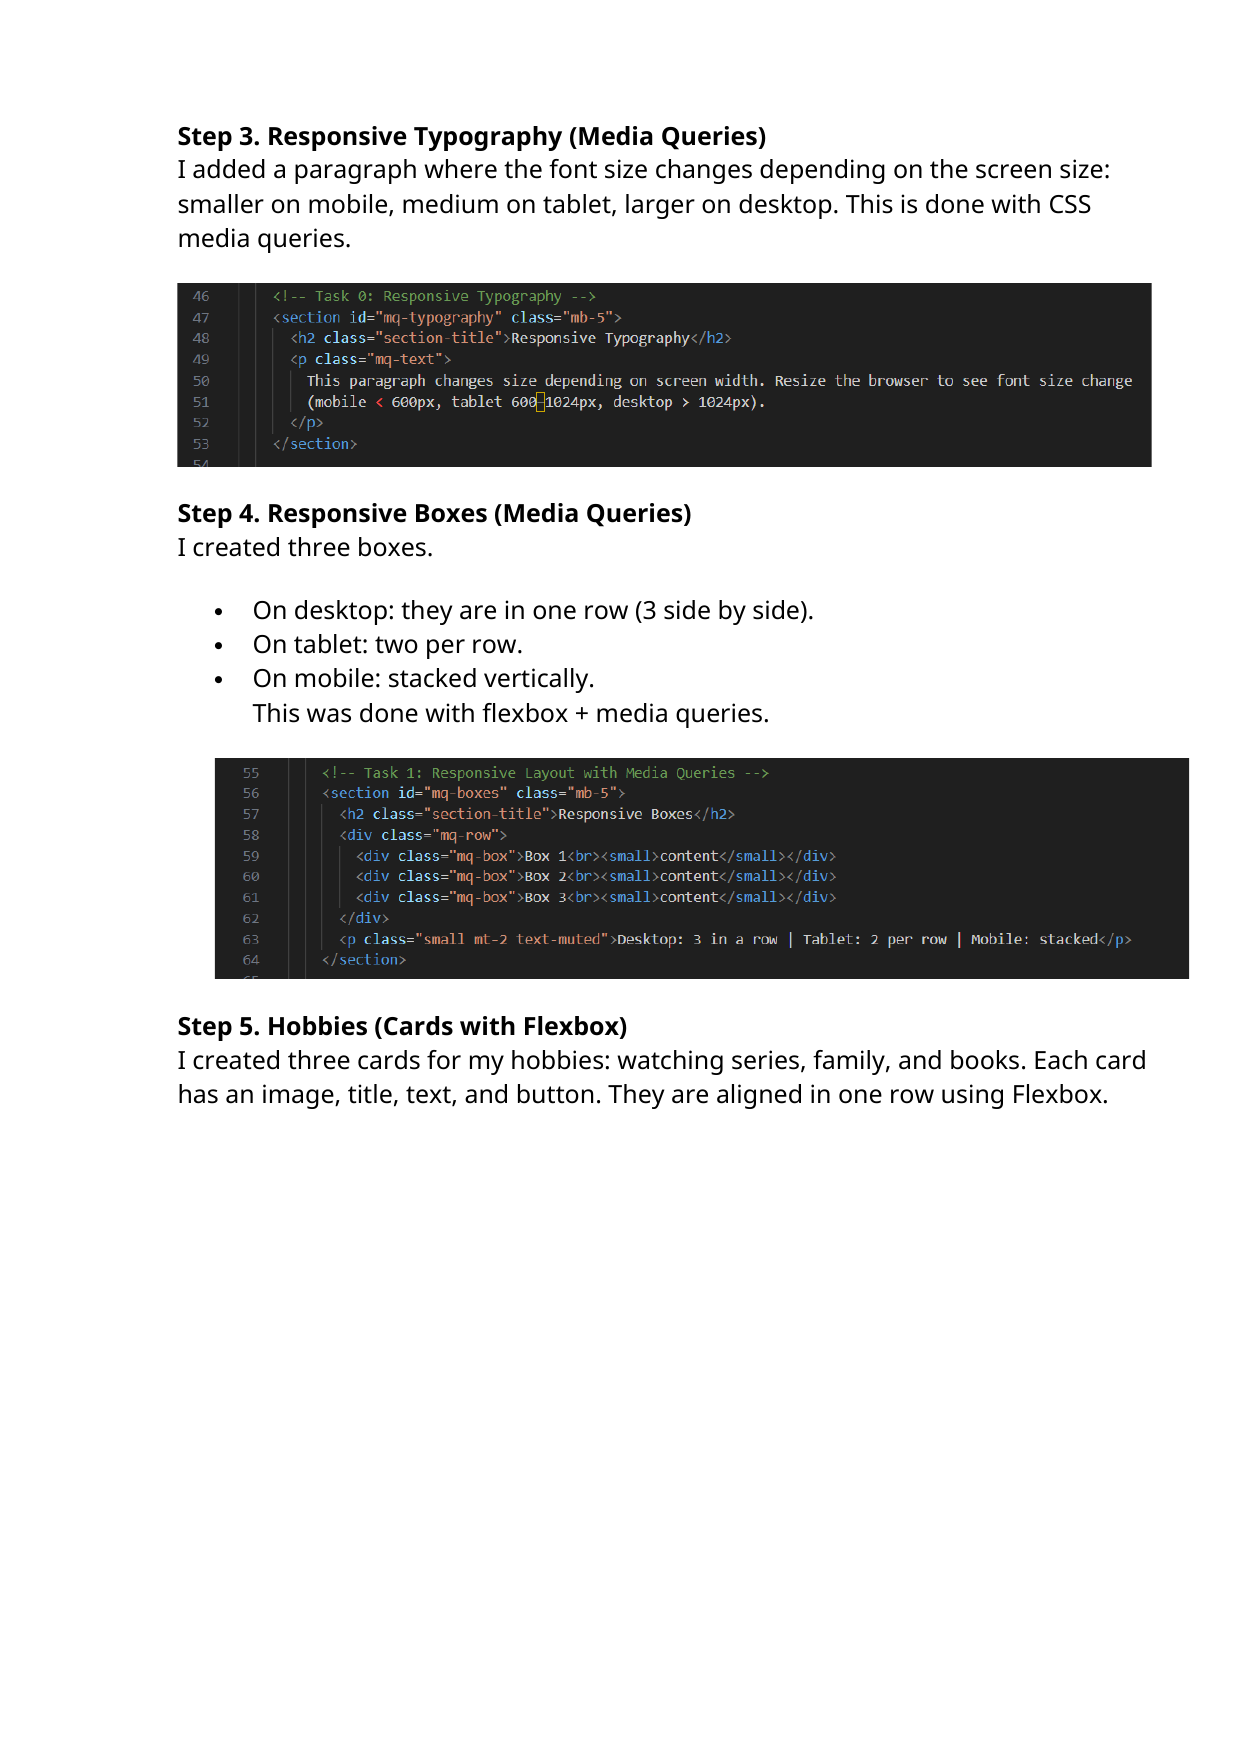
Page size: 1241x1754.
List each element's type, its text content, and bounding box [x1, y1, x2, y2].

list On tablet: two per row. [215, 627, 1152, 661]
list On desktop: they are in one row (3 side by side). [215, 593, 1152, 627]
text Step 5. Hobbies (Cards with Flexbox) I created three cards for my hobbies: watching series, family, and books. Each card has an image, title, text, and button. They are aligned in one row using Flexbox. [177, 1008, 1152, 1110]
text Step 4. Responsive Boxes (Media Queries) I created three boxes. [177, 496, 1152, 564]
picture [214, 758, 1190, 979]
picture [177, 283, 1152, 467]
text Step 3. Responsive Typography (Media Queries) I added a paragraph where the font size changes depending on the screen size: smaller on mobile, medium on tablet, larger on desktop. This is done with CSS media queries. [177, 118, 1152, 254]
list On mobile: stacked vertically. This was done with flexbox + media queries. [215, 661, 1152, 729]
